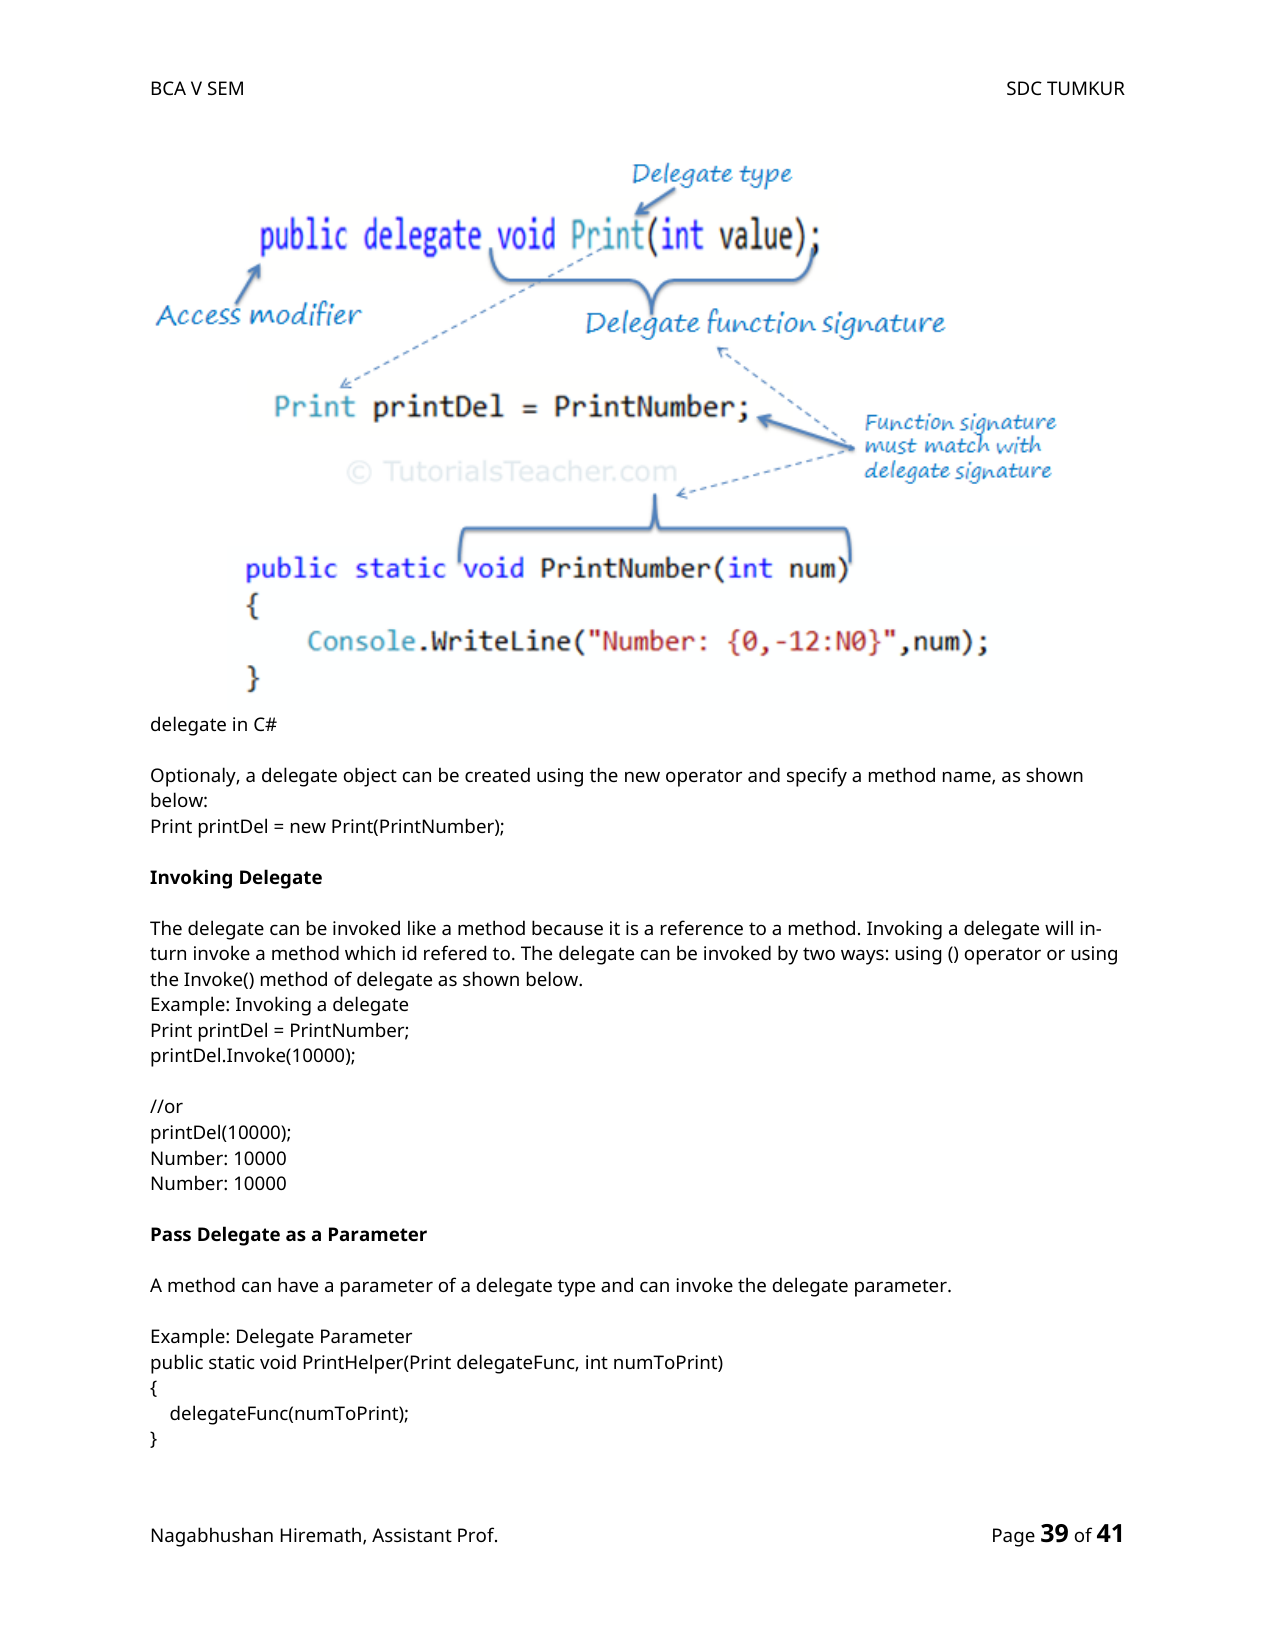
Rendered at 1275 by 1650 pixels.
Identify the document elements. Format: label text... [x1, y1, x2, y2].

text printDel(10000); [150, 1119, 1125, 1145]
text { [150, 1374, 1125, 1400]
text Invoking Delegate [150, 864, 1125, 890]
picture [150, 150, 1063, 711]
text Optionaly, a delegate object can be created using the new operator and specify a method name, as shown below: [150, 762, 1125, 813]
text Number: 10000 Number: 10000 [150, 1145, 1125, 1196]
text Pass Delegate as a Parameter [150, 1221, 1125, 1247]
text Example: Invoking a delegate [150, 992, 1125, 1017]
text The delegate can be invoked like a method because it is a reference to a method. Invoking a delegate will in-turn invoke a method which id refered to. The delegate can be invoked by two ways: using () operator or using the Invoke() method of delegate as shown below. [150, 915, 1125, 992]
text Example: Delegate Parameter [150, 1323, 1125, 1349]
text printDel.Invoke(10000); [150, 1043, 1125, 1068]
text Print printDel = new Print(PrintNumber); [150, 813, 1125, 839]
text A method can have a parameter of a delegate type and can invoke the delegate parameter. [150, 1272, 1125, 1298]
text //or [150, 1094, 1125, 1119]
text Print printDel = PrintNumber; [150, 1017, 1125, 1043]
text delegateFunc(numToPrint); [150, 1400, 1125, 1426]
text public static void PrintHelper(Print delegateFunc, int numToPrint) [150, 1349, 1125, 1374]
text } [150, 1426, 1125, 1451]
